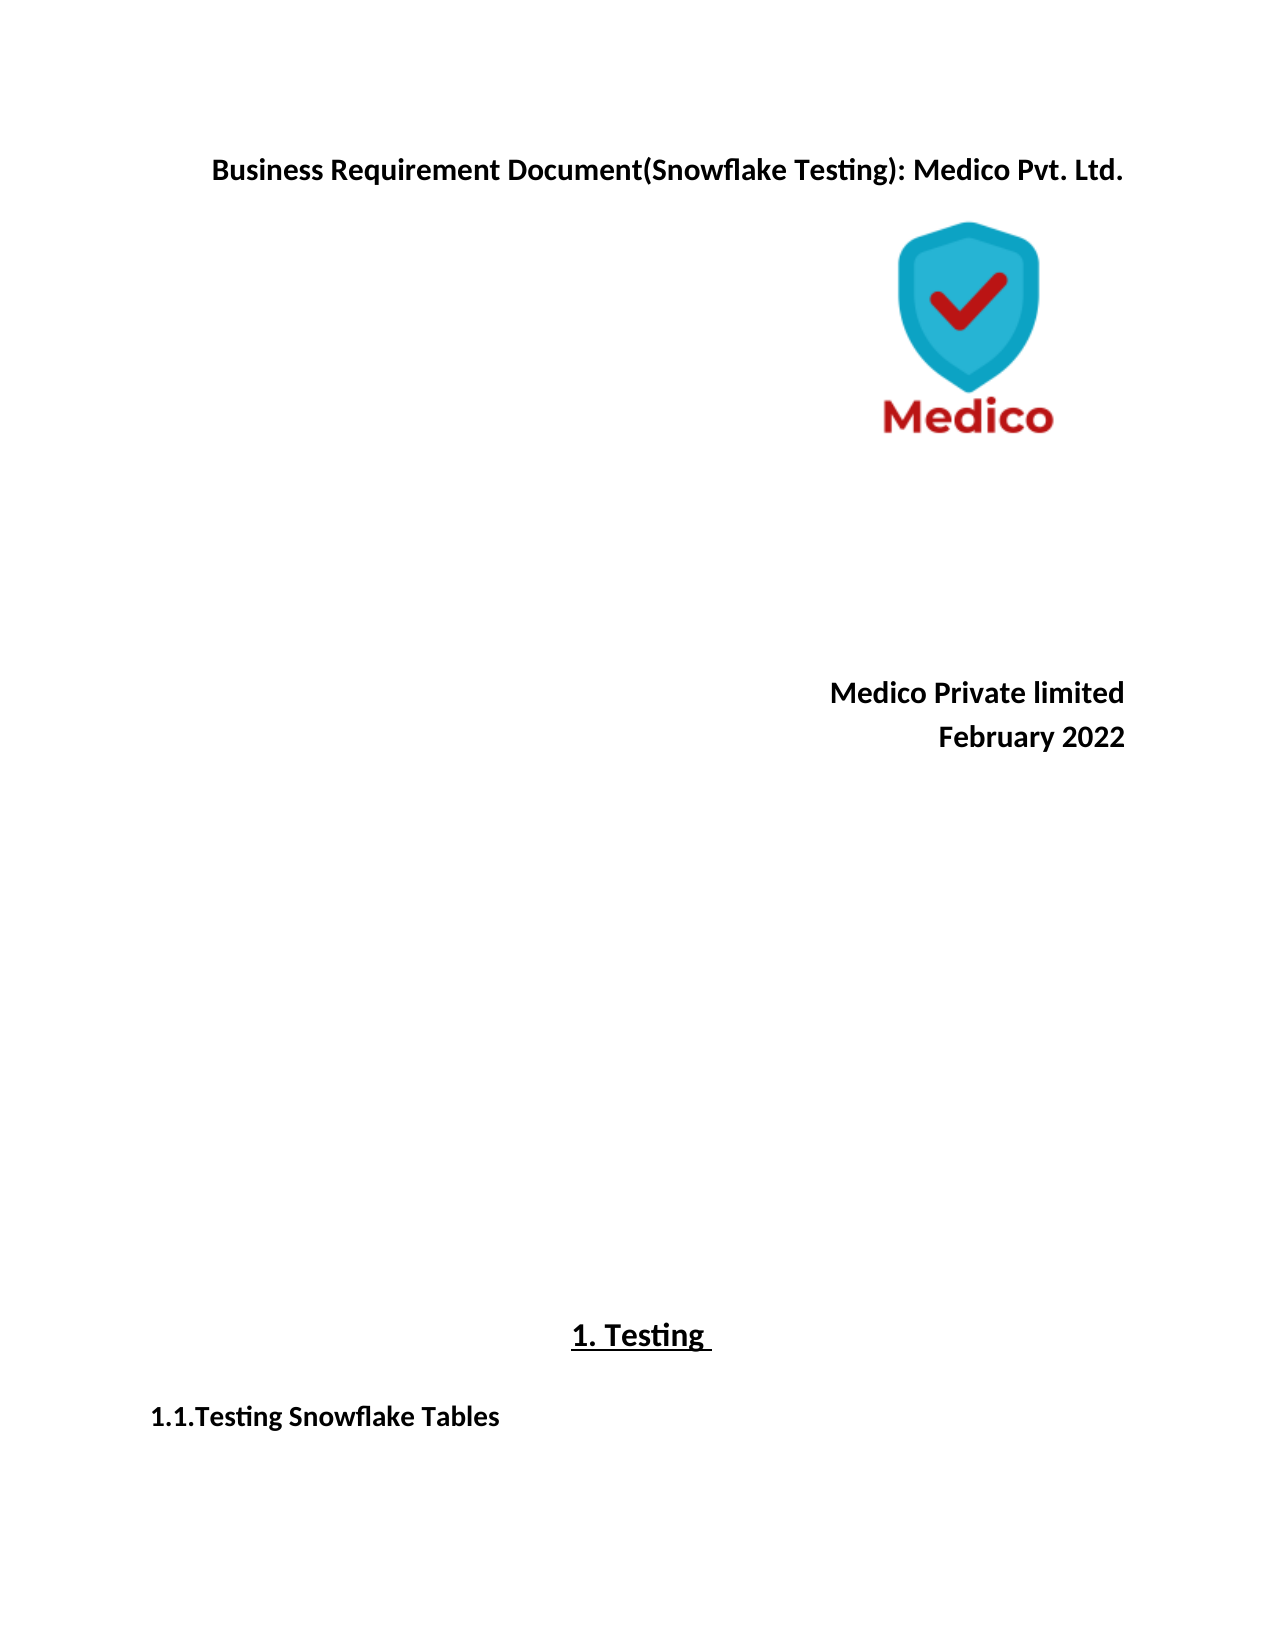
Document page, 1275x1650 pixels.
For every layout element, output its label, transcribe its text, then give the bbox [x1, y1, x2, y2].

text Business Requirement Document(Snowflake Testing): Medico Pvt. Ltd. [150, 150, 1125, 188]
text 1.1.Testing Snowflake Tables [150, 1398, 1125, 1433]
text February 2022 [150, 717, 1125, 755]
picture [812, 193, 1125, 507]
text 1. Testing [150, 1314, 1125, 1354]
text Medico Private limited [150, 673, 1125, 711]
